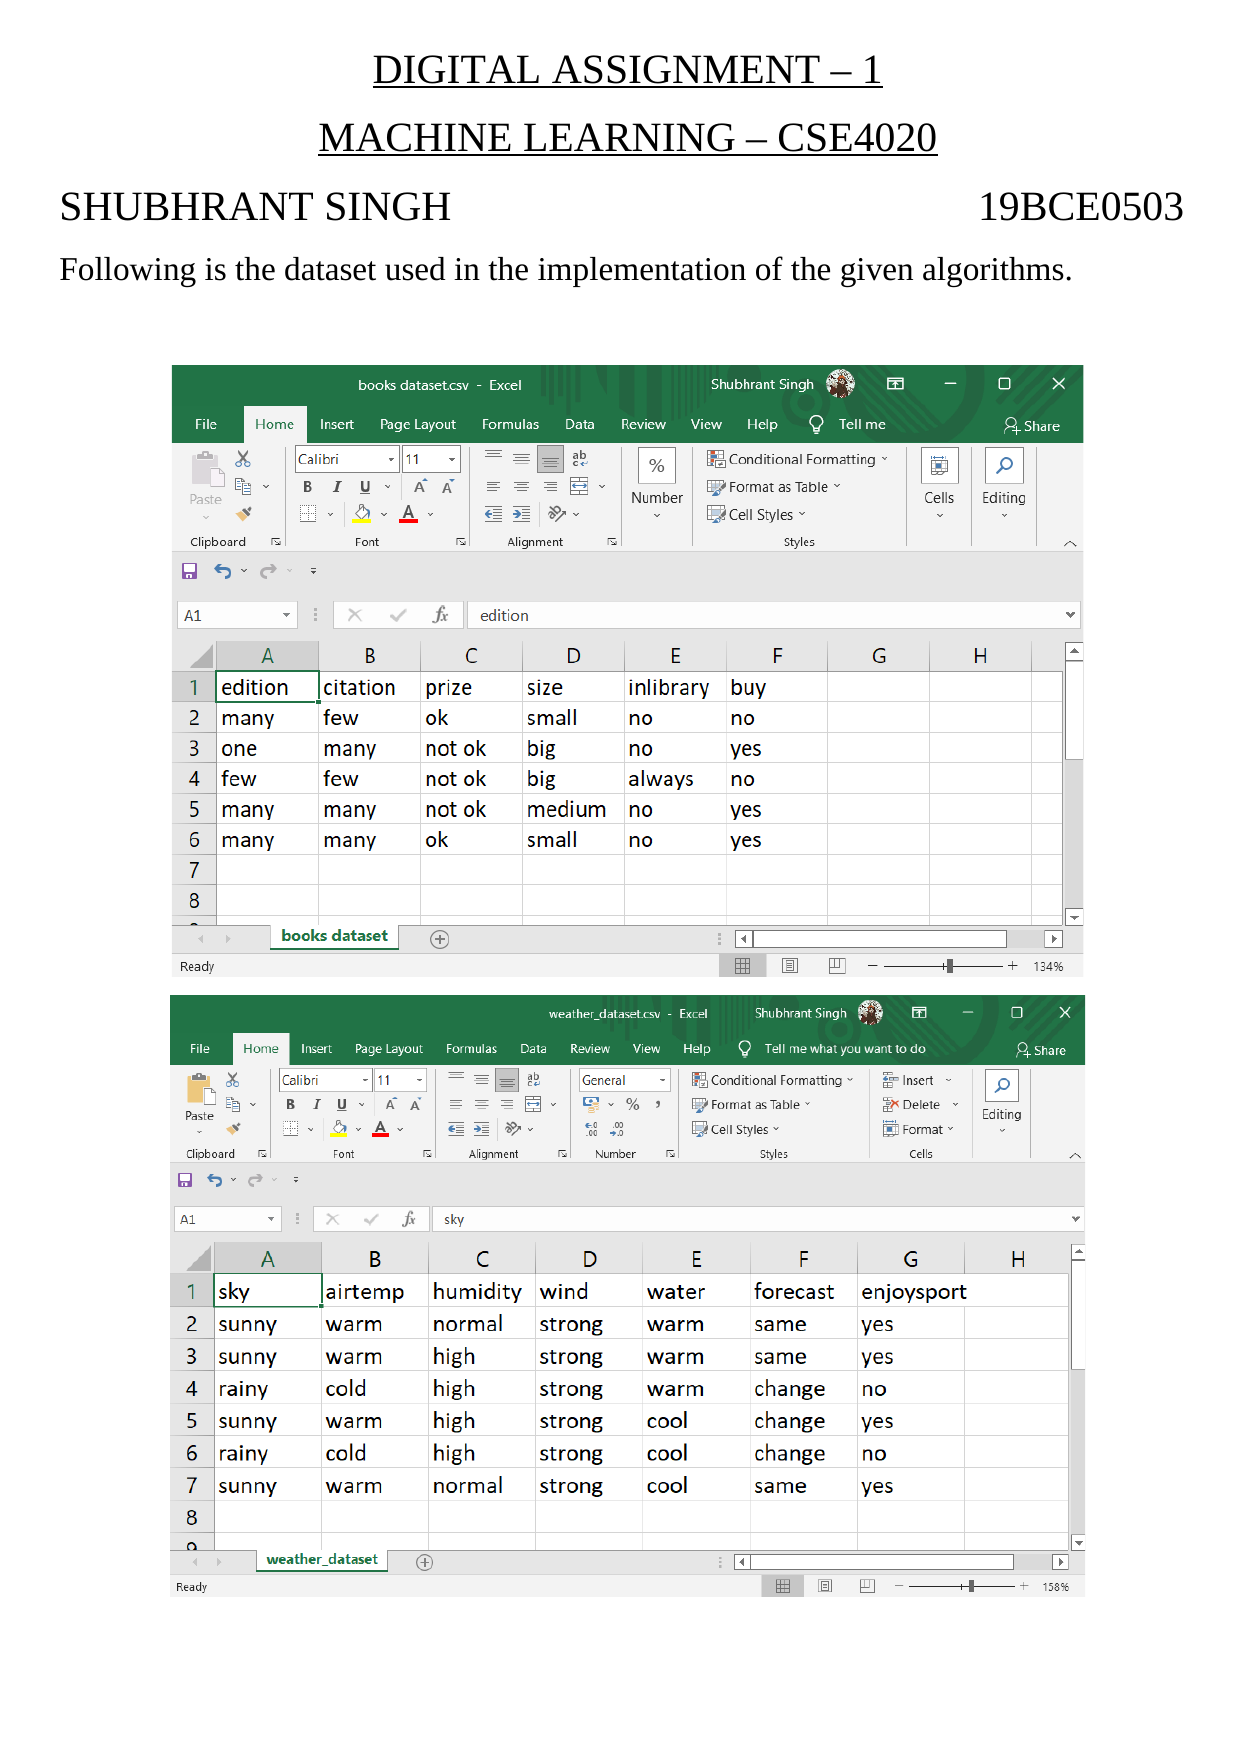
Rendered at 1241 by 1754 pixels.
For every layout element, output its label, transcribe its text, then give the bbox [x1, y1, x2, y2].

text Following is the dataset used in the implementation of the given algorithms. [59, 249, 1196, 288]
text MACHINE LEARNING – CSE4020 [59, 113, 1196, 161]
text DIGITAL ASSIGNMENT – 1 [59, 44, 1196, 92]
text SHUBHRANT SINGH 19BCE0503 [59, 181, 1196, 229]
picture [170, 995, 1086, 1597]
picture [171, 365, 1084, 977]
